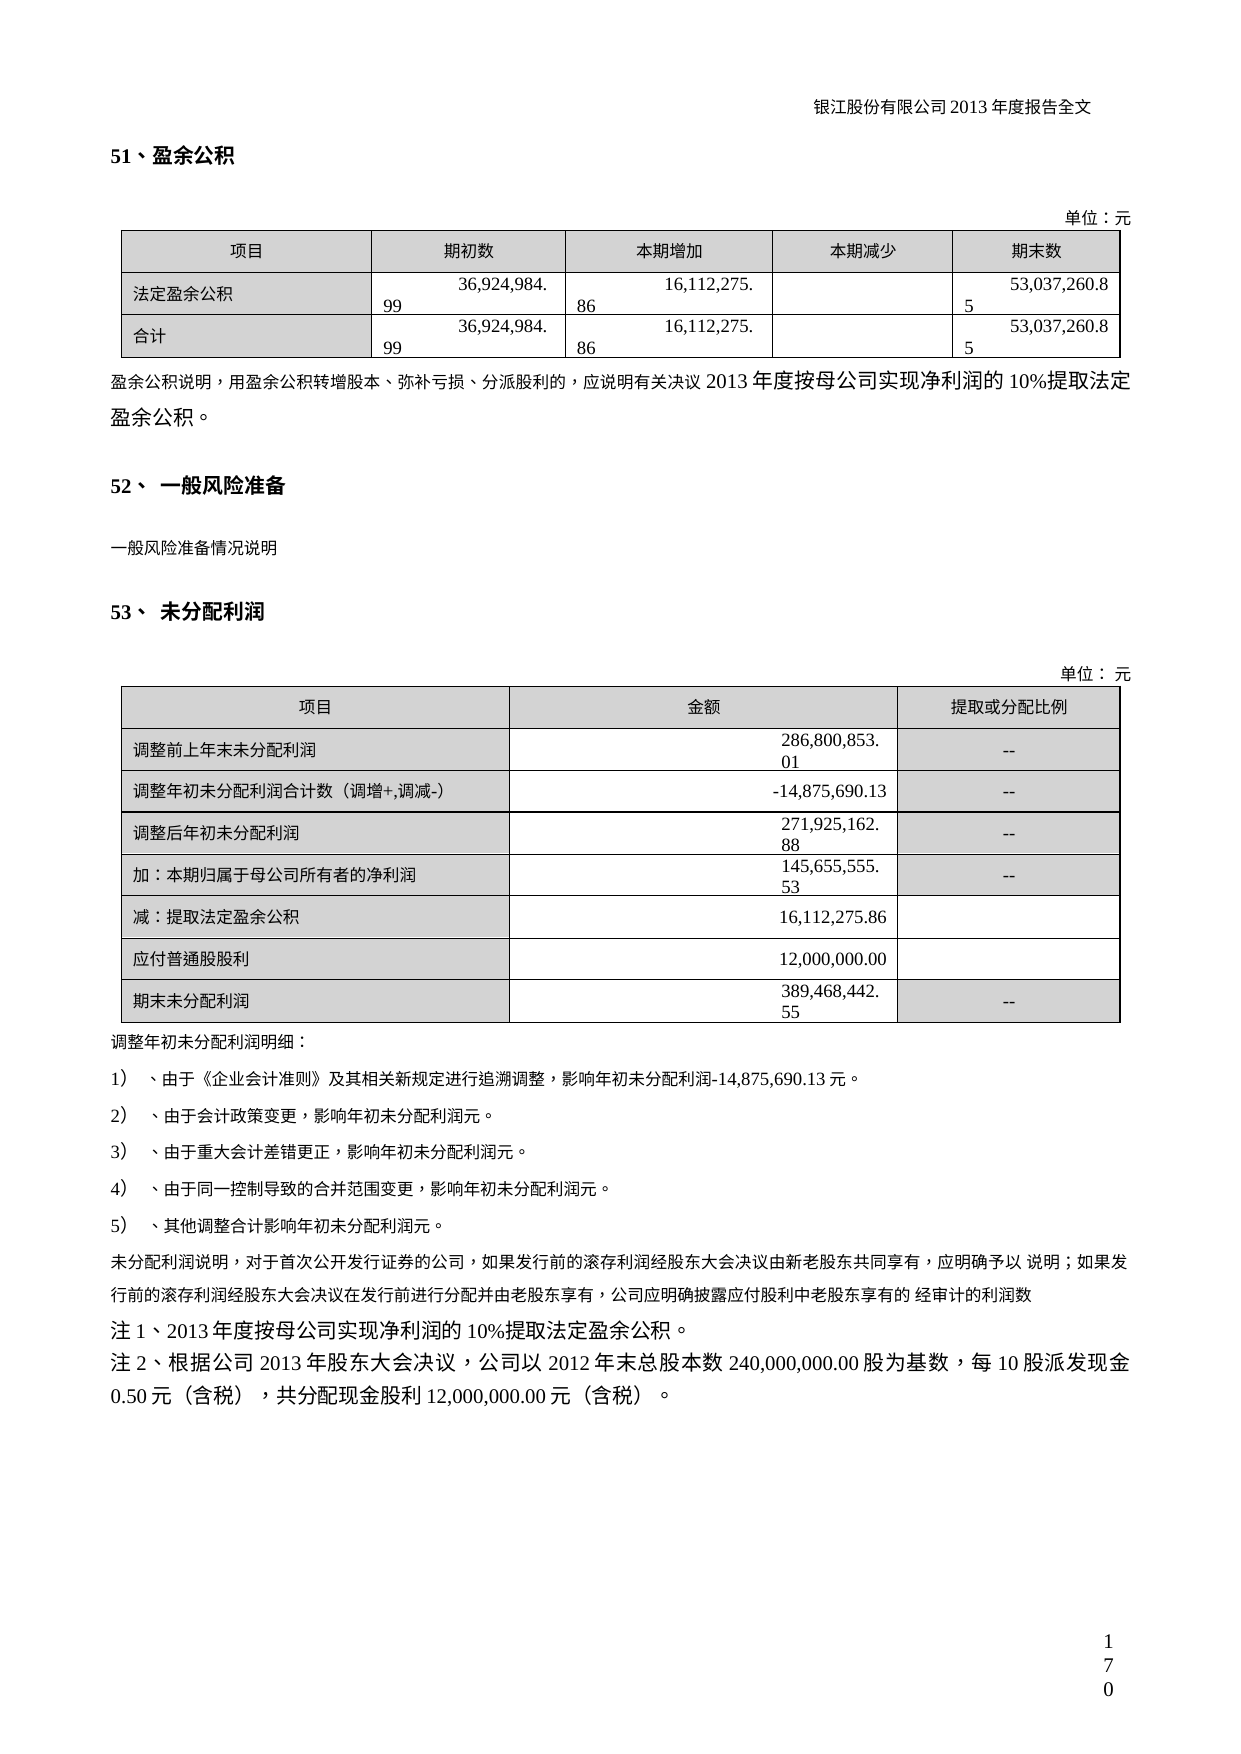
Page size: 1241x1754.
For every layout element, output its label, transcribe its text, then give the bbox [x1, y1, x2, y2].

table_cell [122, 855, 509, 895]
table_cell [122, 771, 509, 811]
text 注2、根据公司2013年股东大会决议，公司以2012年末总股本数240,000,000.00股为基数，每10股派发现金 0.50元（含税），共分配现金股利12,000,000.00元（含税）。 [110, 1344, 1131, 1409]
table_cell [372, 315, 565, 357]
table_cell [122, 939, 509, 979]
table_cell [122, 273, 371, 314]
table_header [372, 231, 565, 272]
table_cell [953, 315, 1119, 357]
text 未分配利润说明，对于首次公开发行证券的公司，如果发行前的滚存利润经股东大会决议由新老股东共同享有，应明确予以 说明；如果发行前的滚存利润经股东大会决议在发行前进行分配并由老股东享有，公司应明确披露应付股利中老股东享有的 经审计的利润数 [110, 1243, 1131, 1308]
text 注1、2013年度按母公司实现净利润的10%提取法定盈余公积。 [110, 1312, 1131, 1344]
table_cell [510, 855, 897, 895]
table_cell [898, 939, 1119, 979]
text 3） 、由于重大会计差错更正，影响年初未分配利润元。 [110, 1133, 1131, 1165]
text 51、盈余公积 [110, 141, 1131, 169]
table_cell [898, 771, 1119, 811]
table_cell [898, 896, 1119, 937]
text 单位： 元 [110, 663, 1131, 686]
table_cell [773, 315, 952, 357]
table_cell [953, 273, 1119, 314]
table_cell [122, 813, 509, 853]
text 1） 、由于《企业会计准则》及其相关新规定进行追溯调整，影响年初未分配利润-14,875,690.13元。 [110, 1059, 1131, 1092]
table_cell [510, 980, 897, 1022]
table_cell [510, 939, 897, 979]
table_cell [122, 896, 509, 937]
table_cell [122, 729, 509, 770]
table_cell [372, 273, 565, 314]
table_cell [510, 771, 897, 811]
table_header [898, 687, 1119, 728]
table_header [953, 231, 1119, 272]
text 2） 、由于会计政策变更，影响年初未分配利润元。 [110, 1096, 1131, 1129]
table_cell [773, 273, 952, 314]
text 53、 未分配利润 [110, 597, 1131, 625]
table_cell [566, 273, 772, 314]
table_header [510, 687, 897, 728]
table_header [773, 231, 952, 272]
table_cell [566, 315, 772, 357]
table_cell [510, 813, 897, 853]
text 5） 、其他调整合计影响年初未分配利润元。 [110, 1206, 1131, 1239]
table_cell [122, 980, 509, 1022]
text 单位：元 [110, 207, 1131, 230]
text 调整年初未分配利润明细： [110, 1023, 1131, 1055]
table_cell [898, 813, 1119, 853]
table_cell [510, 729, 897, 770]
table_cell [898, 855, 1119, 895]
text 52、 一般风险准备 [110, 471, 1131, 499]
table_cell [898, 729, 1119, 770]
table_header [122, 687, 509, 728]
text 一般风险准备情况说明 [110, 537, 1131, 559]
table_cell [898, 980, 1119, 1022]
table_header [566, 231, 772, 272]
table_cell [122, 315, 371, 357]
text 4） 、由于同一控制导致的合并范围变更，影响年初未分配利润元。 [110, 1169, 1131, 1202]
text 盈余公积说明，用盈余公积转增股本、弥补亏损、分派股利的，应说明有关决议 2013年度按母公司实现净利润的10%提取法定盈余公积。 [110, 358, 1131, 433]
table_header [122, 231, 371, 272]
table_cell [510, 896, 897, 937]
